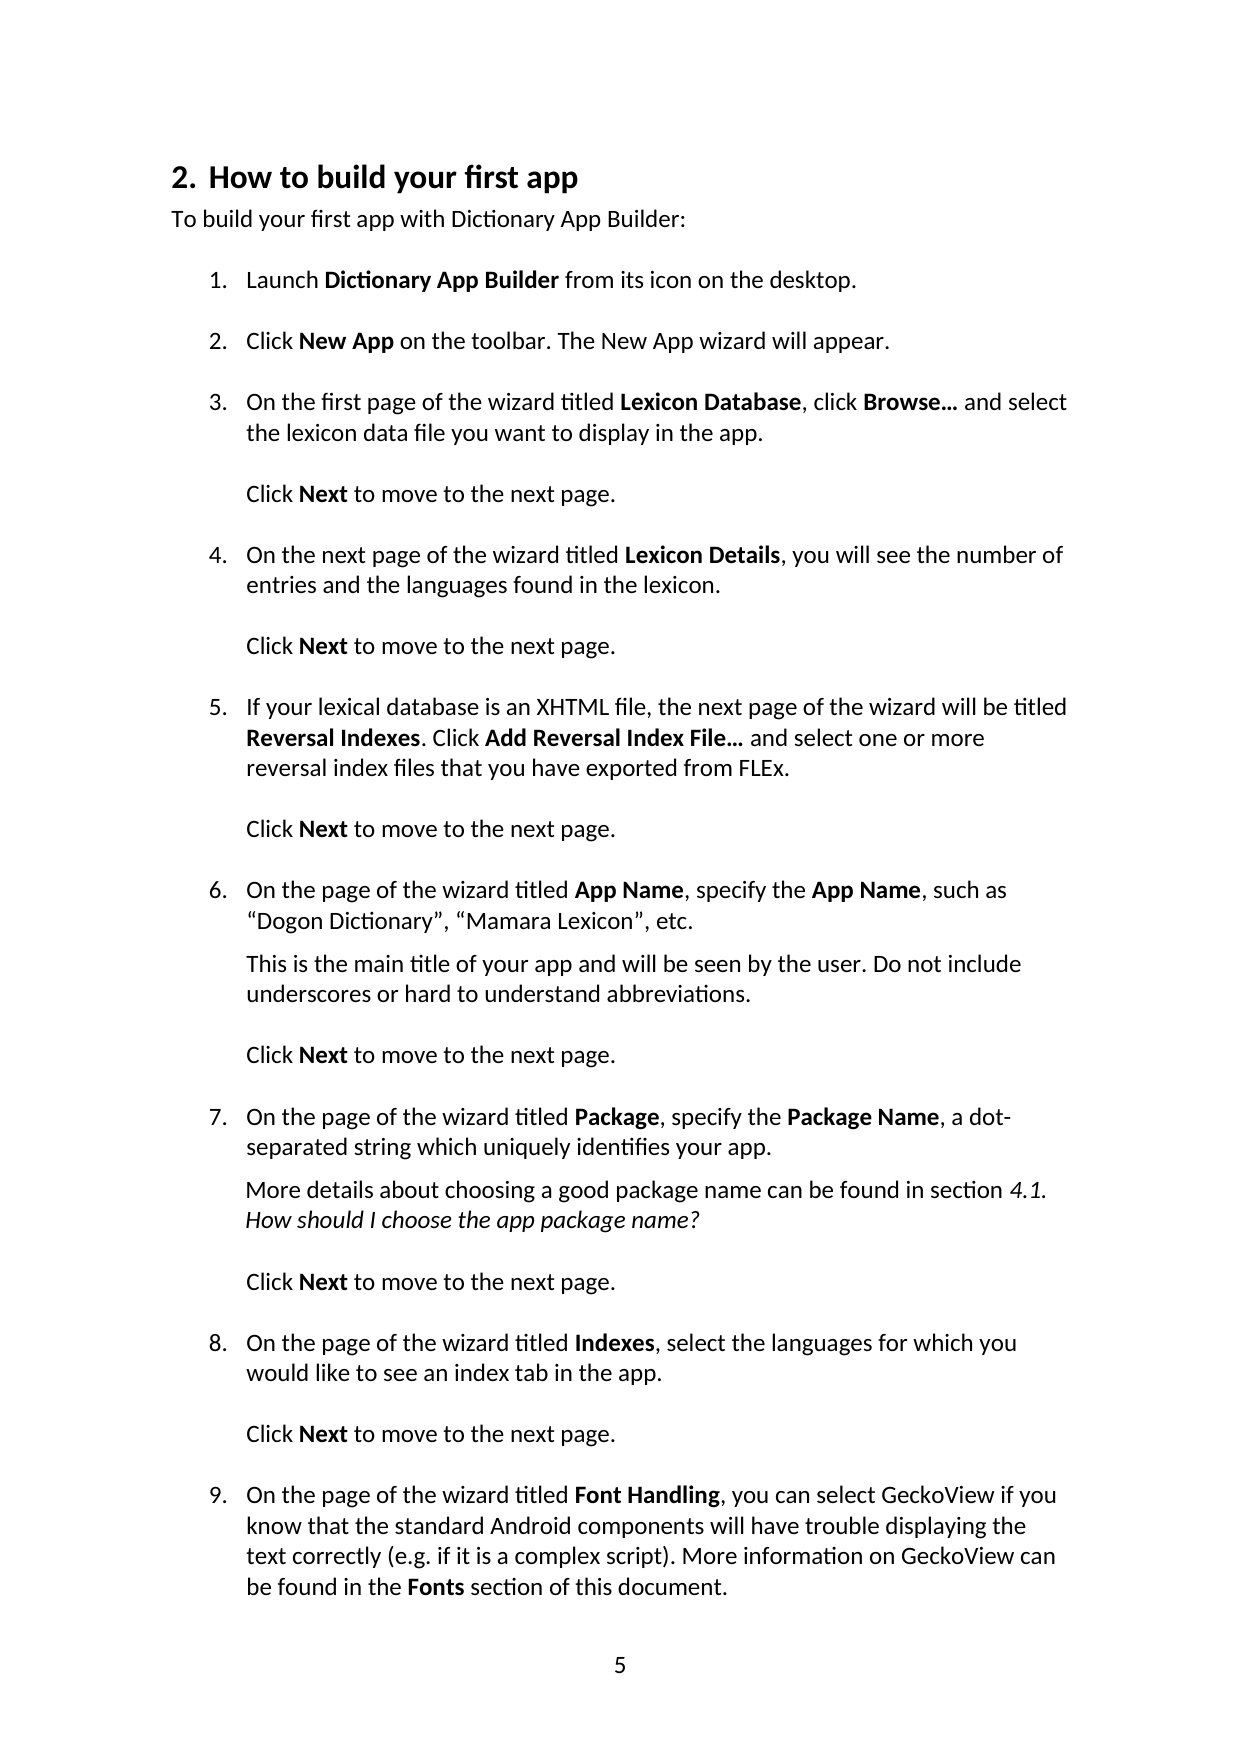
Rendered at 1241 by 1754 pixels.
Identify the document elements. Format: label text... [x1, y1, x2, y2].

list On the page of the wizard titled App Name, specify the App Name, such as “Dogon Dictionary”, “Mamara Lexicon”, etc. [209, 874, 1069, 936]
text Click Next to move to the next page. [246, 1418, 1069, 1449]
text Click Next to move to the next page. [246, 1266, 1069, 1296]
text Click Next to move to the next page. [246, 1039, 1069, 1070]
list On the page of the wizard titled Package, specify the Package Name, a dot-separated string which uniquely identifies your app. [209, 1101, 1069, 1162]
list On the page of the wizard titled Font Handling, you can select GeckoView if you know that the standard Android components will have trouble displaying the text correctly (e.g. if it is a complex script). More information on GeckoView can be found in the Fonts section of this document. [209, 1479, 1069, 1601]
text This is the main title of your app and will be seen by the user. Do not include underscores or hard to understand abbreviations. [246, 948, 1069, 1009]
list On the first page of the wizard titled Lexicon Database, click Browse… and select the lexicon data file you want to display in the app. [209, 386, 1069, 447]
list Click New App on the toolbar. The New App wizard will appear. [209, 325, 1069, 356]
text More details about choosing a good package name can be found in section 4.1. How should I choose the app package name? [245, 1174, 1069, 1235]
text To build your first app with Dictionary App Builder: [171, 203, 1069, 233]
list On the next page of the wizard titled Lexicon Details, you will see the number of entries and the languages found in the lexicon. [209, 539, 1069, 600]
list Launch Dictionary App Builder from its icon on the desktop. [209, 264, 1069, 294]
list If your lexical database is an XHTML file, the next page of the wizard will be titled Reversal Indexes. Click Add Reversal Index File… and select one or more reversal index files that you have exported from FLEx. [209, 691, 1069, 783]
list On the page of the wizard titled Indexes, select the languages for which you would like to see an index tab in the app. [209, 1327, 1069, 1388]
text Click Next to move to the next page. [246, 478, 1069, 508]
text Click Next to move to the next page. [246, 630, 1069, 661]
subtitle How to build your first app [171, 156, 1069, 197]
text Click Next to move to the next page. [246, 813, 1069, 844]
